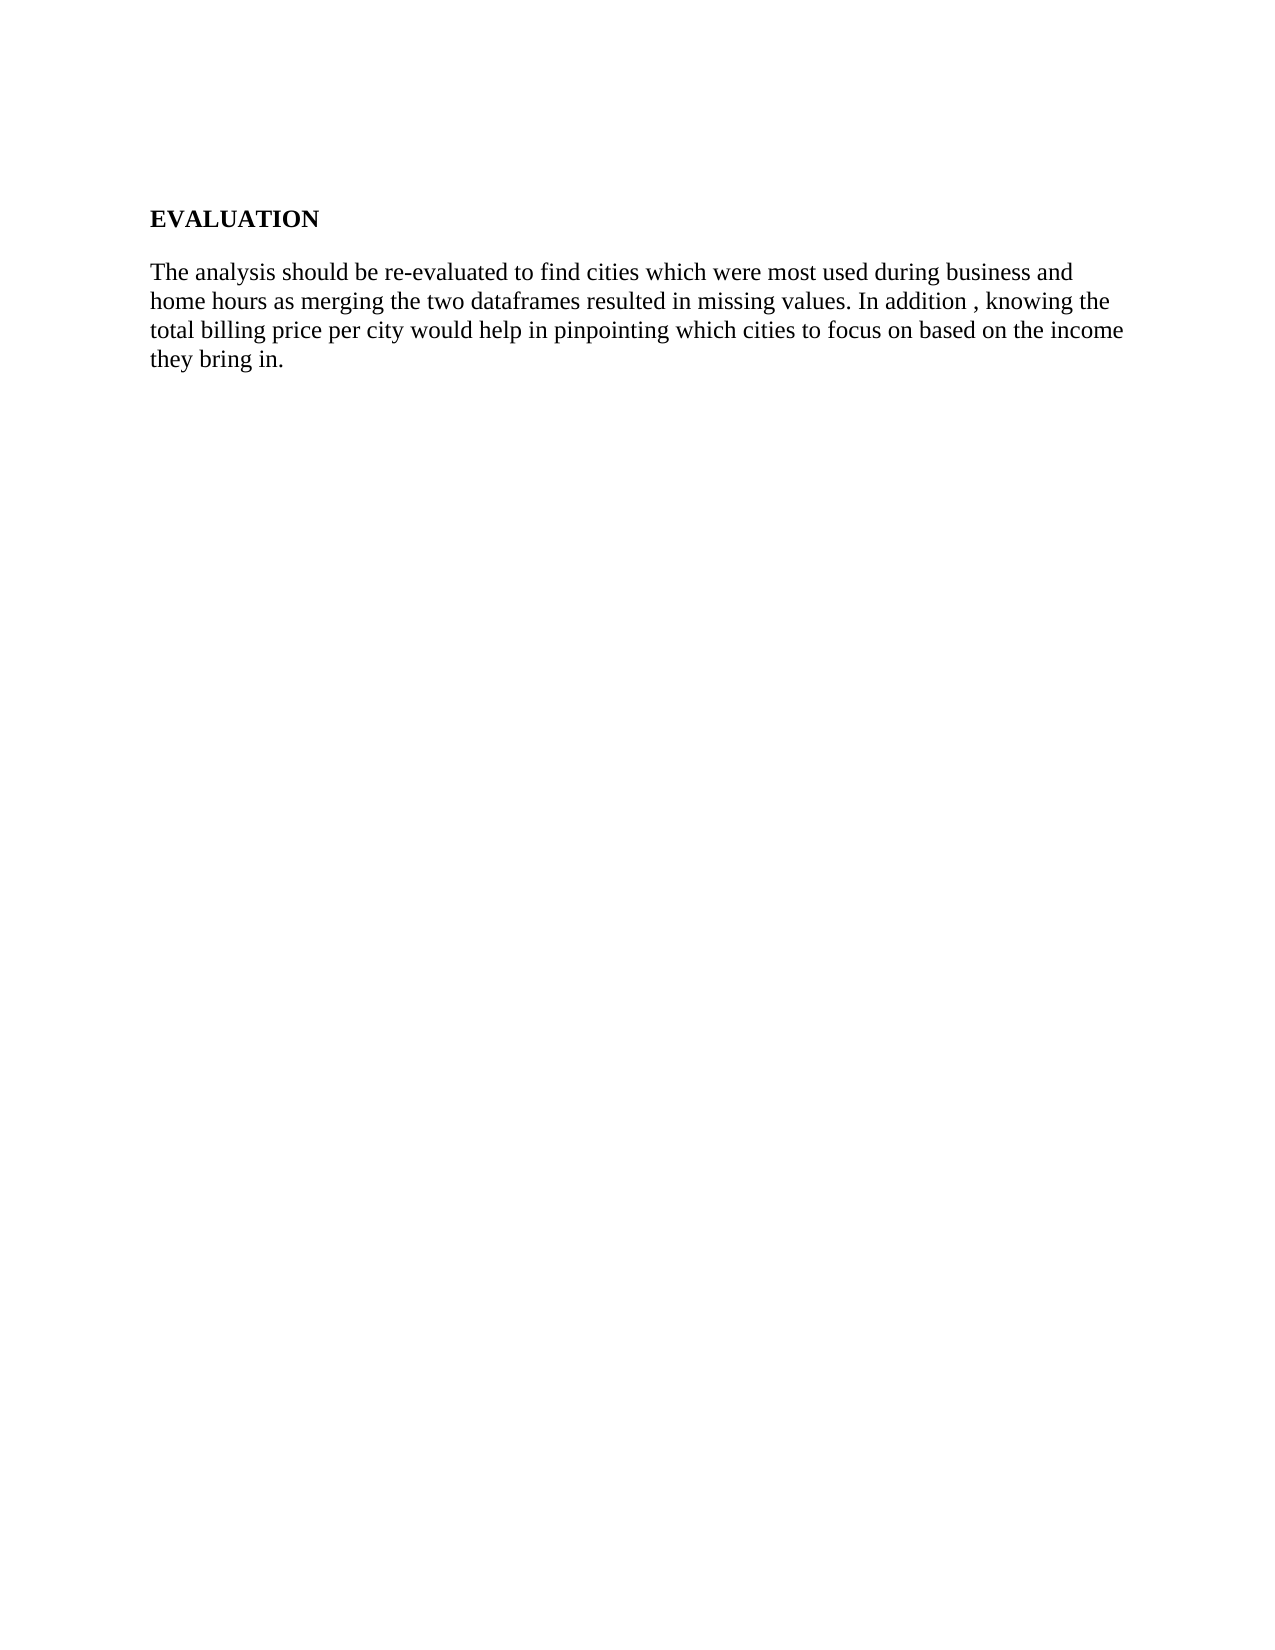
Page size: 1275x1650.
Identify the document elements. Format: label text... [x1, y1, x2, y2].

text EVALUATION [150, 204, 1125, 232]
text The analysis should be re-evaluated to find cities which were most used during business and home hours as merging the two dataframes resulted in missing values. In addition , knowing the total billing price per city would help in pinpointing which cities to focus on based on the income they bring in. [150, 257, 1125, 372]
